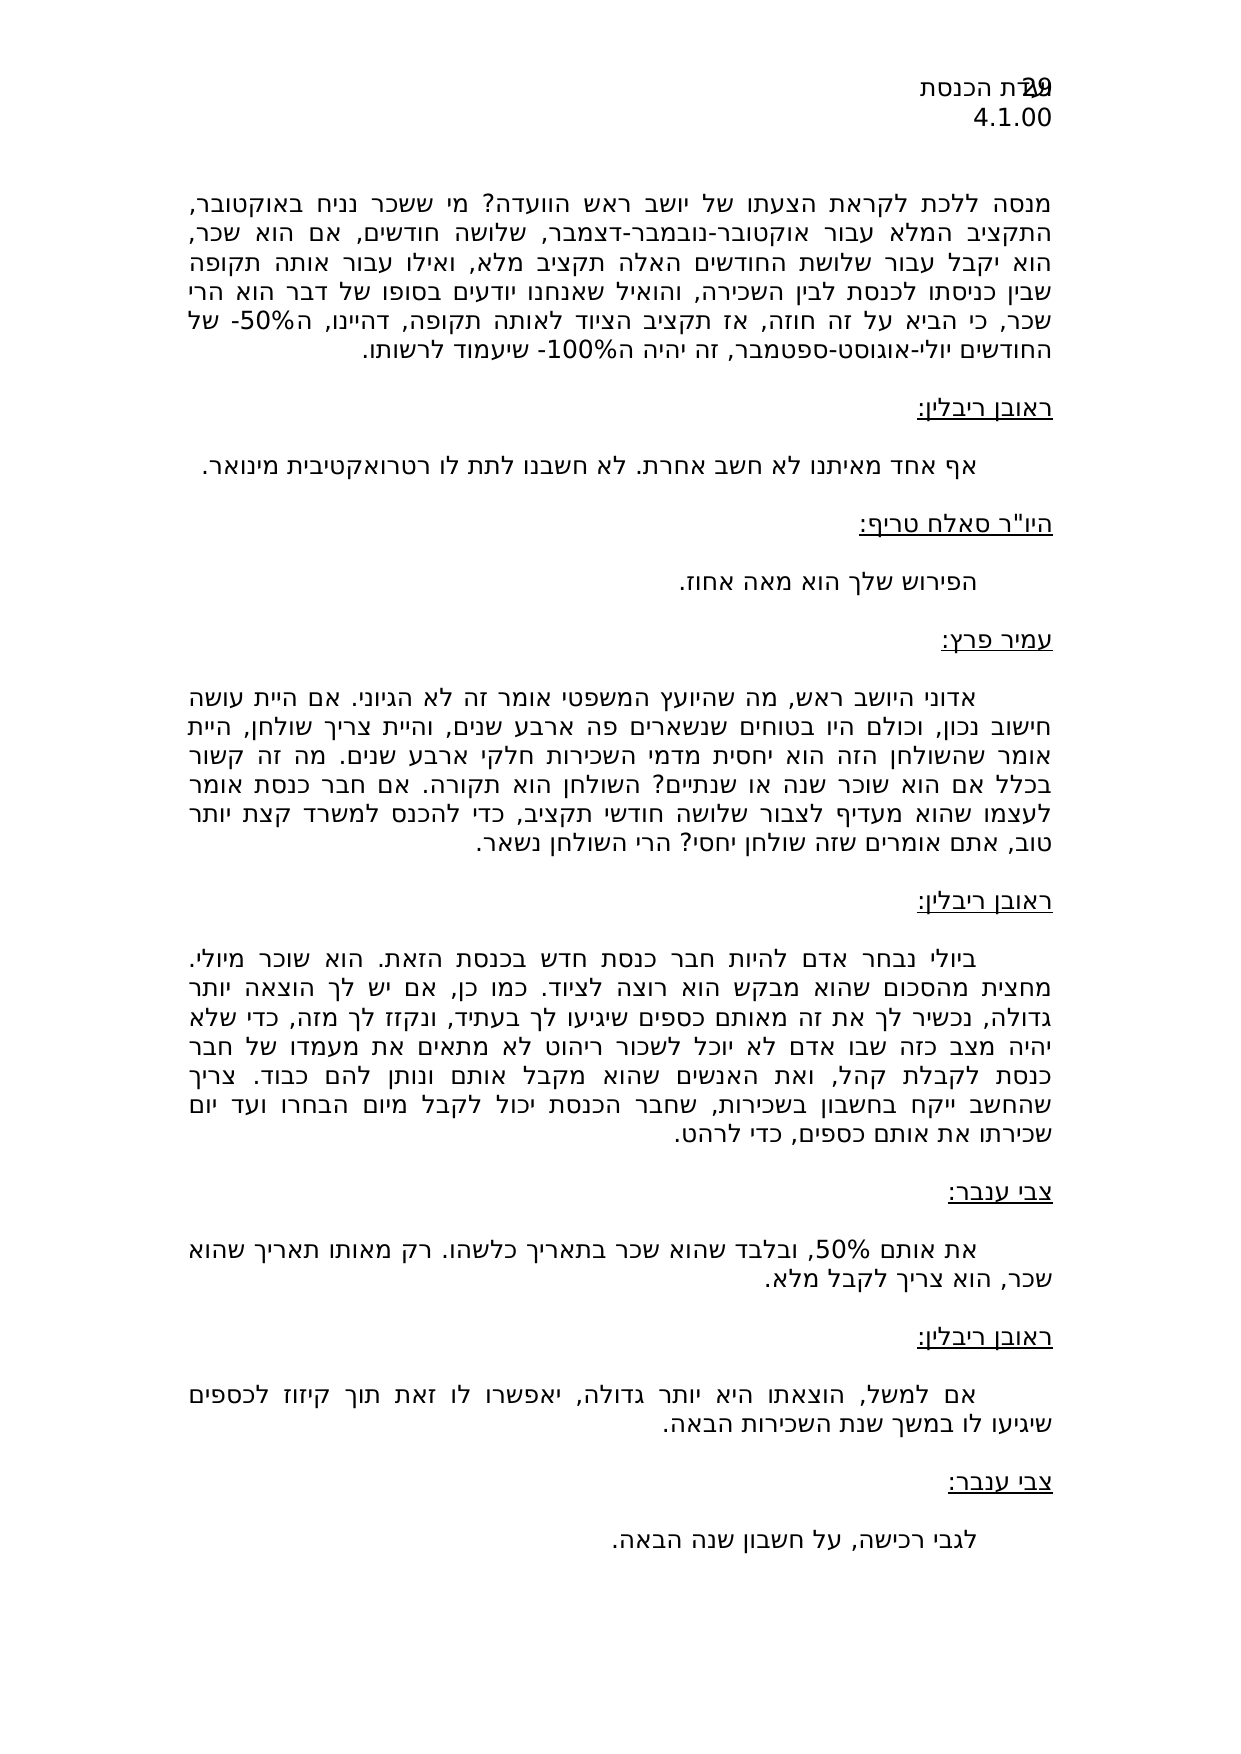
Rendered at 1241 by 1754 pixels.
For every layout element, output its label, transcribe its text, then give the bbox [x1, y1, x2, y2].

text עמיר פרץ: [187, 625, 1053, 654]
text אם למשל, הוצאתו היא יותר גדולה, יאפשרו לו זאת תוך קיזוז לכספים שיגיעו לו במשך שנת השכירות הבאה. [187, 1380, 1053, 1438]
text ראובן ריבלין: [187, 1322, 1053, 1351]
text אף אחד מאיתנו לא חשב אחרת. לא חשבנו לתת לו רטרואקטיבית מינואר. [187, 451, 1053, 480]
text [187, 189, 1053, 364]
text הפירוש שלך הוא מאה אחוז. [187, 567, 1053, 596]
text צבי ענבר: [187, 1467, 1053, 1496]
text ביולי נבחר אדם להיות חבר כנסת חדש בכנסת הזאת. הוא שוכר מיולי. מחצית מהסכום שהוא מבקש הוא רוצה לציוד. כמו כן, אם יש לך הוצאה יותר גדולה, נכשיר לך את זה מאותם כספים שיגיעו לך בעתיד, ונקזז לך מזה, כדי שלא יהיה מצב כזה שבו אדם לא יוכל לשכור ריהוט לא מתאים את מעמדו של חבר כנסת לקבלת קהל, ואת האנשים שהוא מקבל אותם ונותן להם כבוד. צריך שהחשב ייקח בחשבון בשכירות, שחבר הכנסת יכול לקבל מיום הבחרו ועד יום שכירתו את אותם כספים, כדי לרהט. [187, 944, 1053, 1148]
text היו"ר סאלח טריף: [187, 509, 1053, 538]
text צבי ענבר: [187, 1177, 1053, 1206]
text ראובן ריבלין: [187, 886, 1053, 916]
text אדוני היושב ראש, מה שהיועץ המשפטי אומר זה לא הגיוני. אם היית עושה חישוב נכון, וכולם היו בטוחים שנשארים פה ארבע שנים, והיית צריך שולחן, היית אומר שהשולחן הזה הוא יחסית מדמי השכירות חלקי ארבע שנים. מה זה קשור בכלל אם הוא שוכר שנה או שנתיים? השולחן הוא תקורה. אם חבר כנסת אומר לעצמו שהוא מעדיף לצבור שלושה חודשי תקציב, כדי להכנס למשרד קצת יותר טוב, אתם אומרים שזה שולחן יחסי? הרי השולחן נשאר. [187, 683, 1053, 858]
text את אותם 50%, ובלבד שהוא שכר בתאריך כלשהו. רק מאותו תאריך שהוא שכר, הוא צריך לקבל מלא. [187, 1235, 1053, 1293]
text לגבי רכישה, על חשבון שנה הבאה. [187, 1525, 1053, 1554]
text ראובן ריבלין: [187, 393, 1053, 422]
